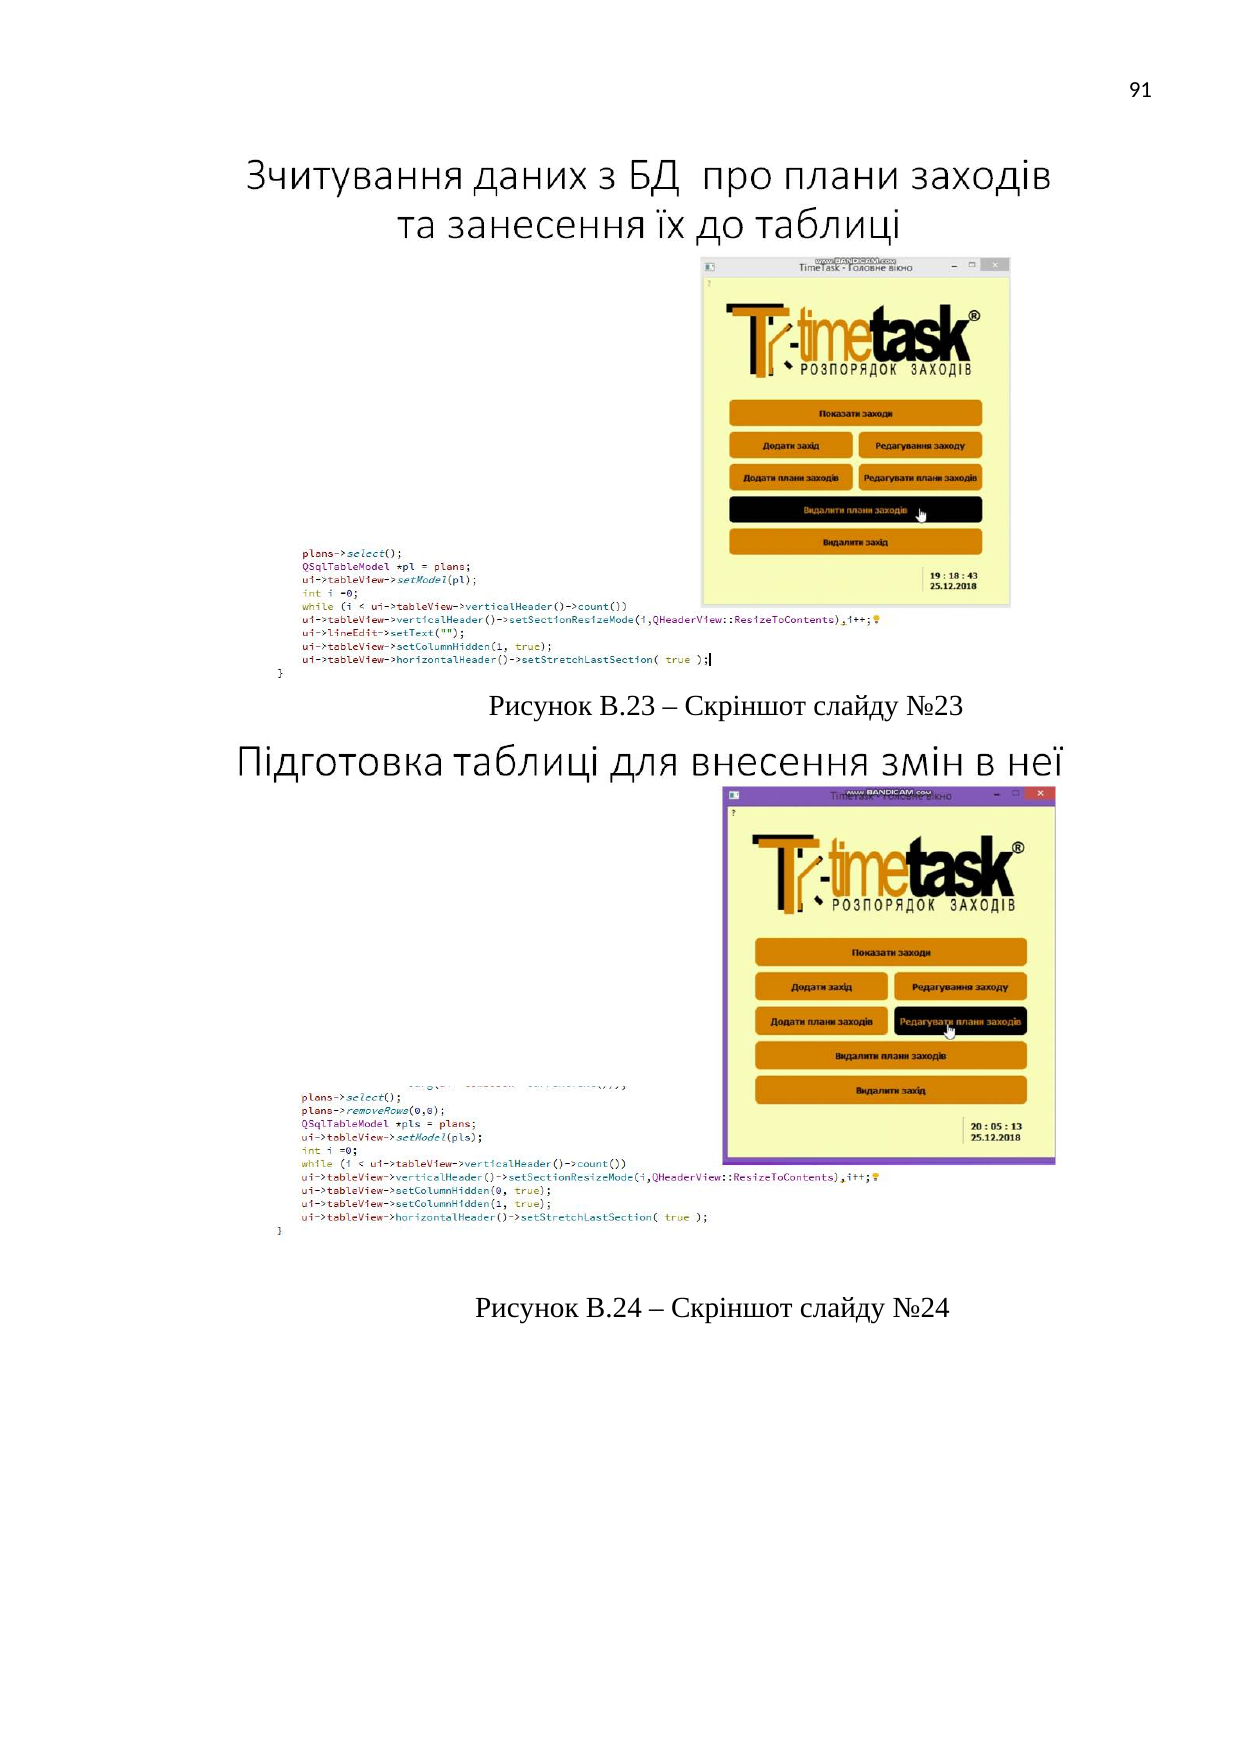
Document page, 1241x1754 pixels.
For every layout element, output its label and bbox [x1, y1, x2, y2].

picture [148, 116, 1149, 1242]
